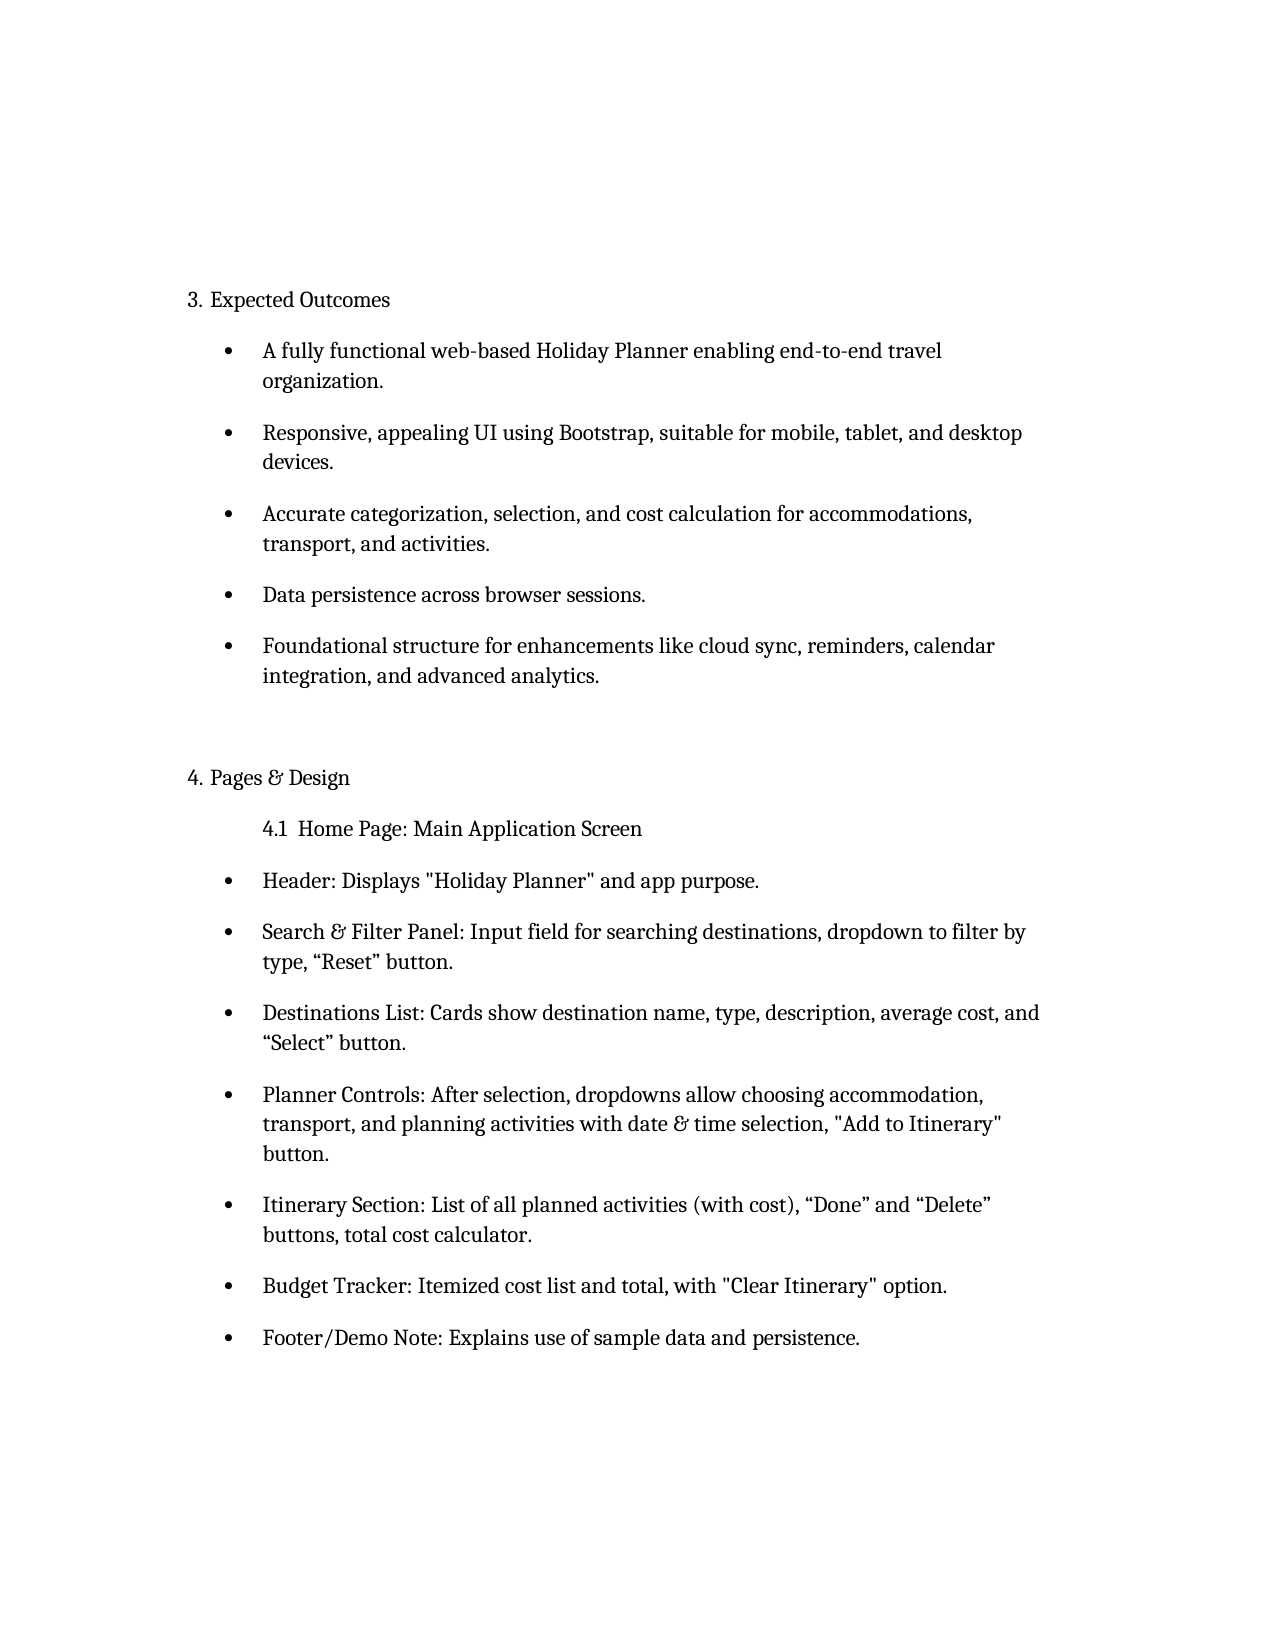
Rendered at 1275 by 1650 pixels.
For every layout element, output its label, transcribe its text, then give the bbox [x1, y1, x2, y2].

list Itinerary Section: List of all planned activities (with cost), “Done” and “Delete” buttons, total cost calculator. [225, 1192, 1022, 1248]
list Budget Tracker: Itemized cost list and total, with "Clear Itinerary" option. [225, 1273, 1162, 1300]
list Responsive, appealing UI using Bootstrap, suitable for mobile, tablet, and desktop devices. [225, 419, 1058, 475]
list Accurate categorization, selection, and cost calculation for accommodations, transport, and activities. [225, 501, 1005, 557]
list Expected Outcomes [187, 286, 1162, 313]
list Footer/Demo Note: Explains use of sample data and persistence. [225, 1324, 1162, 1351]
list Data persistence across browser sessions. [225, 582, 1162, 608]
list A fully functional web-based Holiday Planner enabling end-to-end travel organization. [225, 338, 969, 394]
list Home Page: Main Application Screen [262, 816, 1162, 842]
list Foundational structure for enhancements like cloud sync, reminders, calendar integration, and advanced analytics. [225, 633, 1026, 689]
list Header: Displays "Holiday Planner" and app purpose. [225, 868, 1162, 894]
list Planner Controls: After selection, dropdowns allow choosing accommodation, transport, and planning activities with date & time selection, "Add to Itinerary" button. [225, 1081, 1032, 1167]
list Pages & Design [187, 764, 1162, 791]
list Destinations List: Cards show destination name, type, description, average cost, and “Select” button. [225, 1000, 1079, 1056]
list Search & Filter Panel: Input field for searching destinations, dropdown to filter by type, “Reset” button. [225, 919, 1059, 975]
